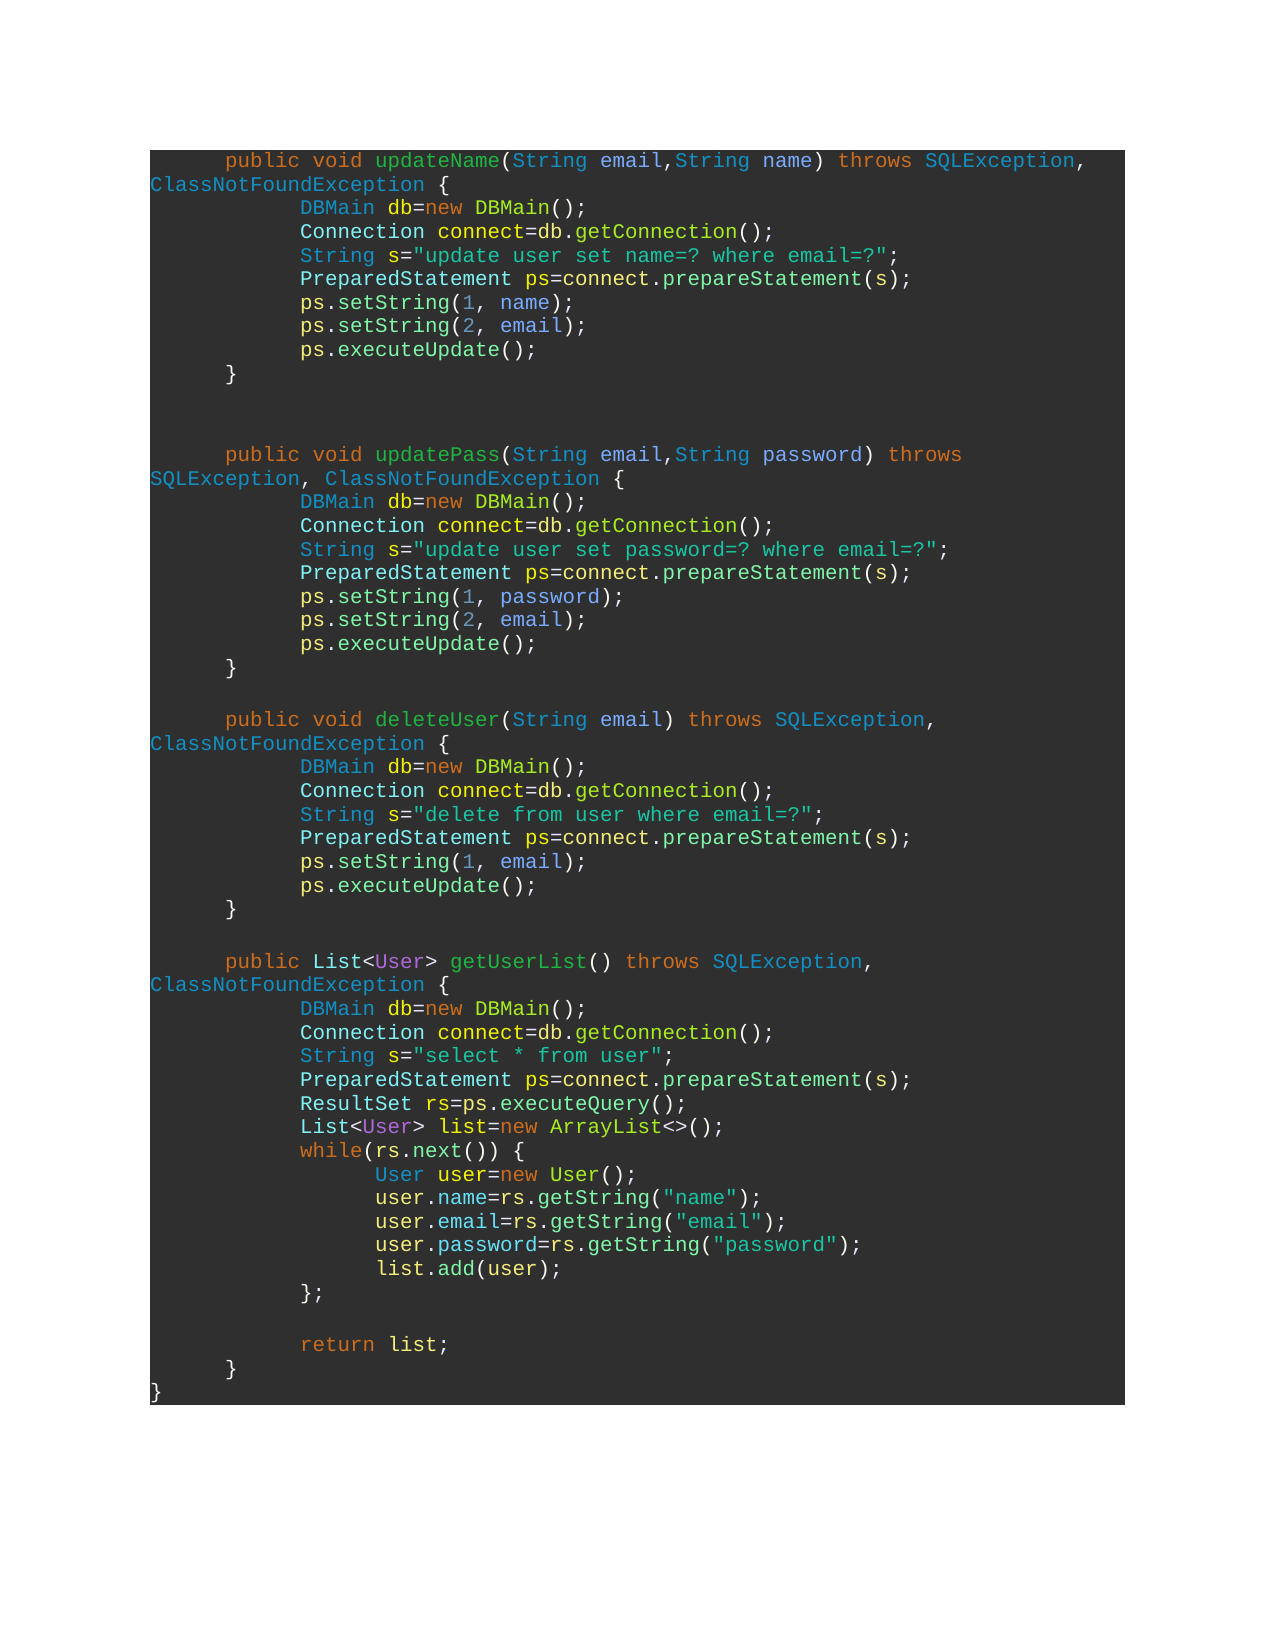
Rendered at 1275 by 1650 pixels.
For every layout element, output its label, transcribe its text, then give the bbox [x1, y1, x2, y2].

text PreparedStatement ps=connect.prepareStatement(s); [150, 562, 1125, 586]
text String s="delete from user where email=?"; [150, 804, 1125, 827]
text ps.setString(1, email); [150, 851, 1125, 875]
text ps.setString(1, name); [150, 292, 1125, 316]
text } [150, 363, 1125, 386]
text public void deleteUser(String email) throws SQLException, ClassNotFoundException { [150, 709, 1125, 756]
text ps.setString(2, email); [150, 316, 1125, 339]
text public void updatePass(String email,String password) throws SQLException, ClassNotFoundException { [150, 444, 1125, 491]
text public List<User> getUserList() throws SQLException, ClassNotFoundException { [150, 951, 1125, 998]
text ps.executeUpdate(); [150, 633, 1125, 657]
text ps.setString(1, password); [150, 586, 1125, 609]
text PreparedStatement ps=connect.prepareStatement(s); [150, 1069, 1125, 1093]
text DBMain db=new DBMain(); [150, 756, 1125, 780]
text ResultSet rs=ps.executeQuery(); [150, 1093, 1125, 1116]
text PreparedStatement ps=connect.prepareStatement(s); [150, 268, 1125, 292]
text User user=new User(); [150, 1163, 1125, 1187]
text ps.setString(2, email); [150, 609, 1125, 633]
text String s="select * from user"; [150, 1045, 1125, 1069]
text String s="update user set name=? where email=?"; [150, 244, 1125, 268]
text list.add(user); [150, 1258, 1125, 1282]
text Connection connect=db.getConnection(); [150, 515, 1125, 538]
text ps.executeUpdate(); [150, 875, 1125, 898]
text DBMain db=new DBMain(); [150, 197, 1125, 221]
text } [150, 898, 1125, 922]
text DBMain db=new DBMain(); [150, 998, 1125, 1022]
text String s="update user set password=? where email=?"; [150, 538, 1125, 562]
text } [150, 1358, 1125, 1381]
text } [150, 657, 1125, 680]
text Connection connect=db.getConnection(); [150, 1022, 1125, 1045]
text while(rs.next()) { [150, 1140, 1125, 1163]
text user.email=rs.getString("email"); [150, 1211, 1125, 1234]
text DBMain db=new DBMain(); [150, 491, 1125, 515]
text PreparedStatement ps=connect.prepareStatement(s); [150, 827, 1125, 851]
text ps.executeUpdate(); [150, 339, 1125, 363]
text Connection connect=db.getConnection(); [150, 221, 1125, 244]
text return list; [150, 1334, 1125, 1358]
text List<User> list=new ArrayList<>(); [150, 1116, 1125, 1140]
text }; [150, 1282, 1125, 1305]
text user.password=rs.getString("password"); [150, 1234, 1125, 1258]
text user.name=rs.getString("name"); [150, 1187, 1125, 1211]
text Connection connect=db.getConnection(); [150, 780, 1125, 804]
text } [150, 1381, 1125, 1405]
text public void updateName(String email,String name) throws SQLException, ClassNotFoundException { [150, 150, 1125, 197]
